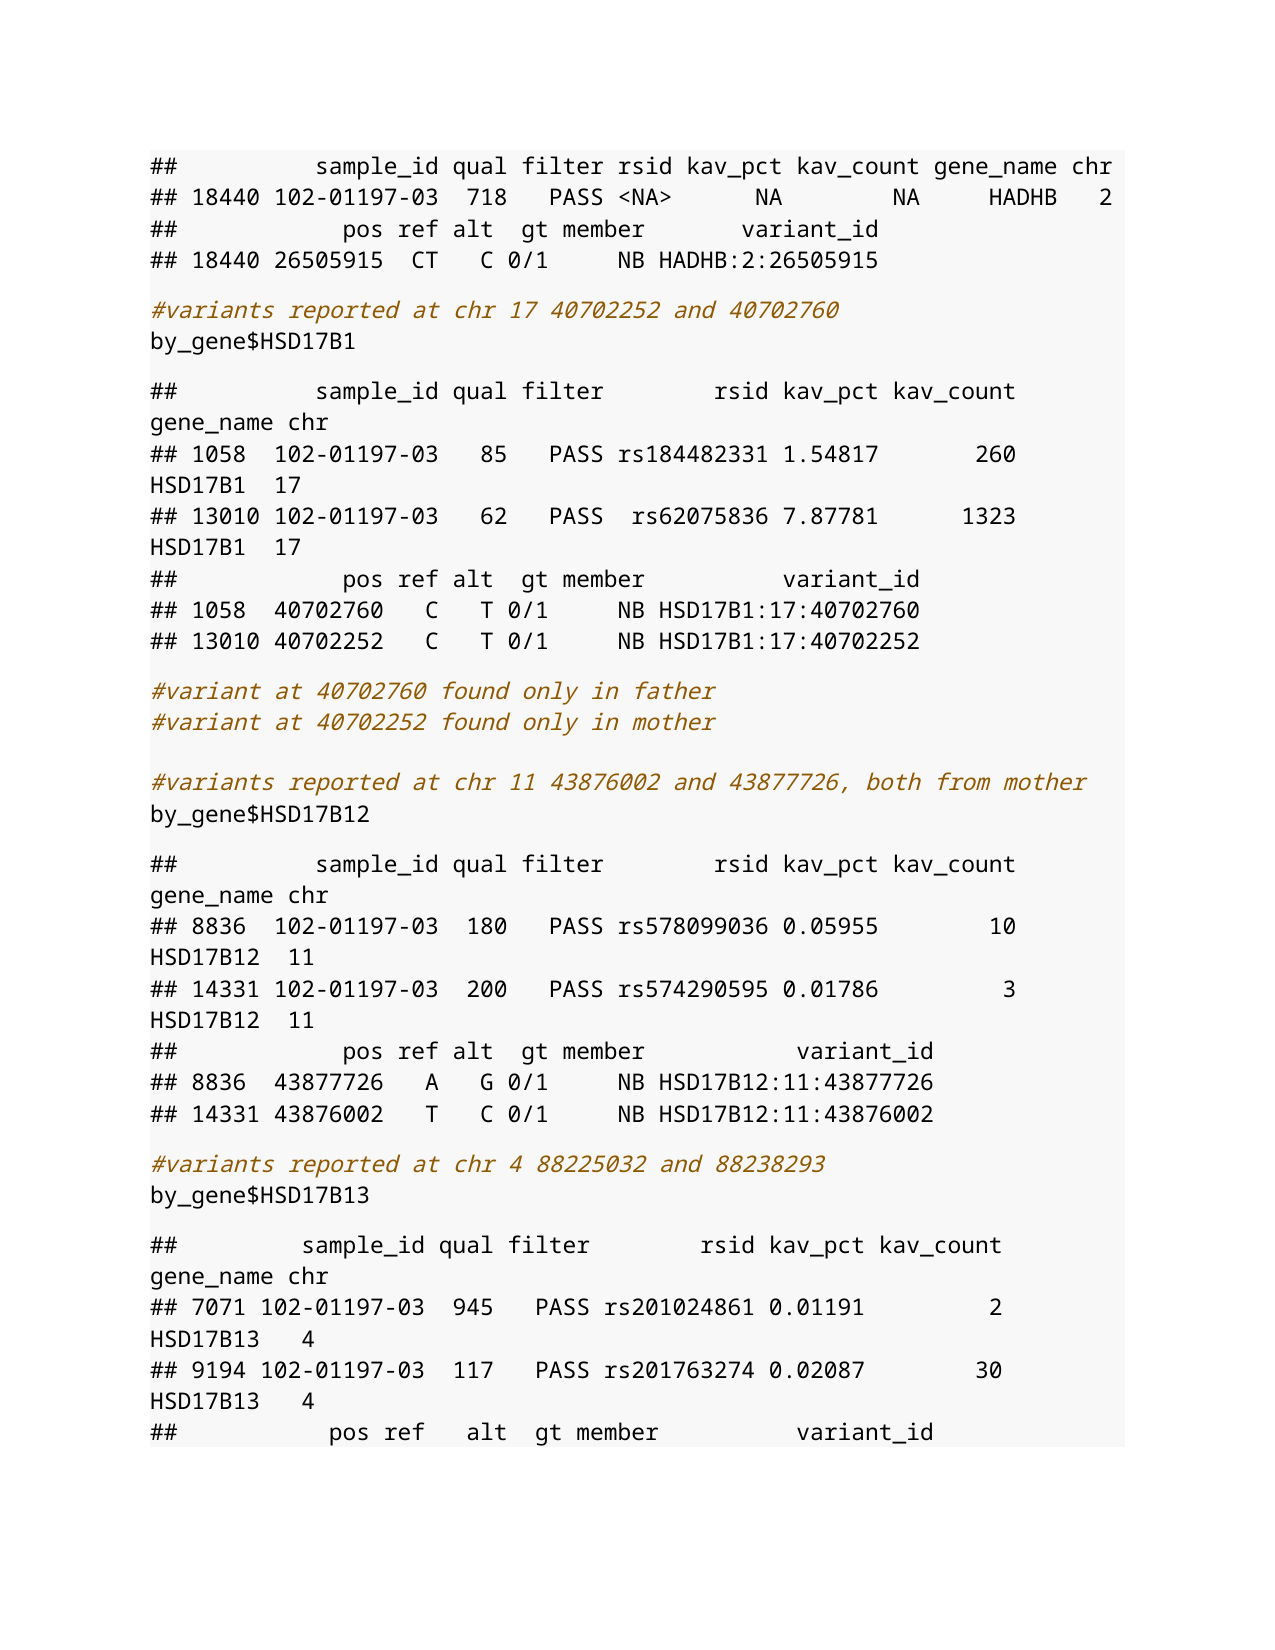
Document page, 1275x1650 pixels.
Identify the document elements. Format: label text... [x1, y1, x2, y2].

text #variants reported at chr 17 40702252 and 40702760 by_gene$HSD17B1 [356, 294, 1125, 356]
text ## sample_id qual filter rsid kav_pct kav_count gene_name chr ## 1058 102-01197-03 85 PASS rs184482331 1.54817 260 HSD17B1 17 ## 13010 102-01197-03 62 PASS rs62075836 7.87781 1323 HSD17B1 17 ## pos ref alt gt member variant_id ## 1058 40702760 C T 0/1 NB HSD17B1:17:40702760 ## 13010 40702252 C T 0/1 NB HSD17B1:17:40702252 [150, 375, 1125, 656]
text ## sample_id qual filter rsid kav_pct kav_count gene_name chr ## 18440 102-01197-03 718 PASS <NA> NA NA HADHB 2 ## pos ref alt gt member variant_id ## 18440 26505915 CT C 0/1 NB HADHB:2:26505915 [150, 150, 1125, 275]
text #variant at 40702760 found only in father #variant at 40702252 found only in mother #variants reported at chr 11 43876002 and 43877726, both from mother by_gene$HSD17B12 [150, 675, 1125, 829]
text #variants reported at chr 4 88225032 and 88238293 by_gene$HSD17B13 [150, 1147, 1125, 1210]
text ## sample_id qual filter rsid kav_pct kav_count gene_name chr ## 8836 102-01197-03 180 PASS rs578099036 0.05955 10 HSD17B12 11 ## 14331 102-01197-03 200 PASS rs574290595 0.01786 3 HSD17B12 11 ## pos ref alt gt member variant_id ## 8836 43877726 A G 0/1 NB HSD17B12:11:43877726 ## 14331 43876002 T C 0/1 NB HSD17B12:11:43876002 [150, 847, 1125, 1129]
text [150, 1229, 1125, 1447]
